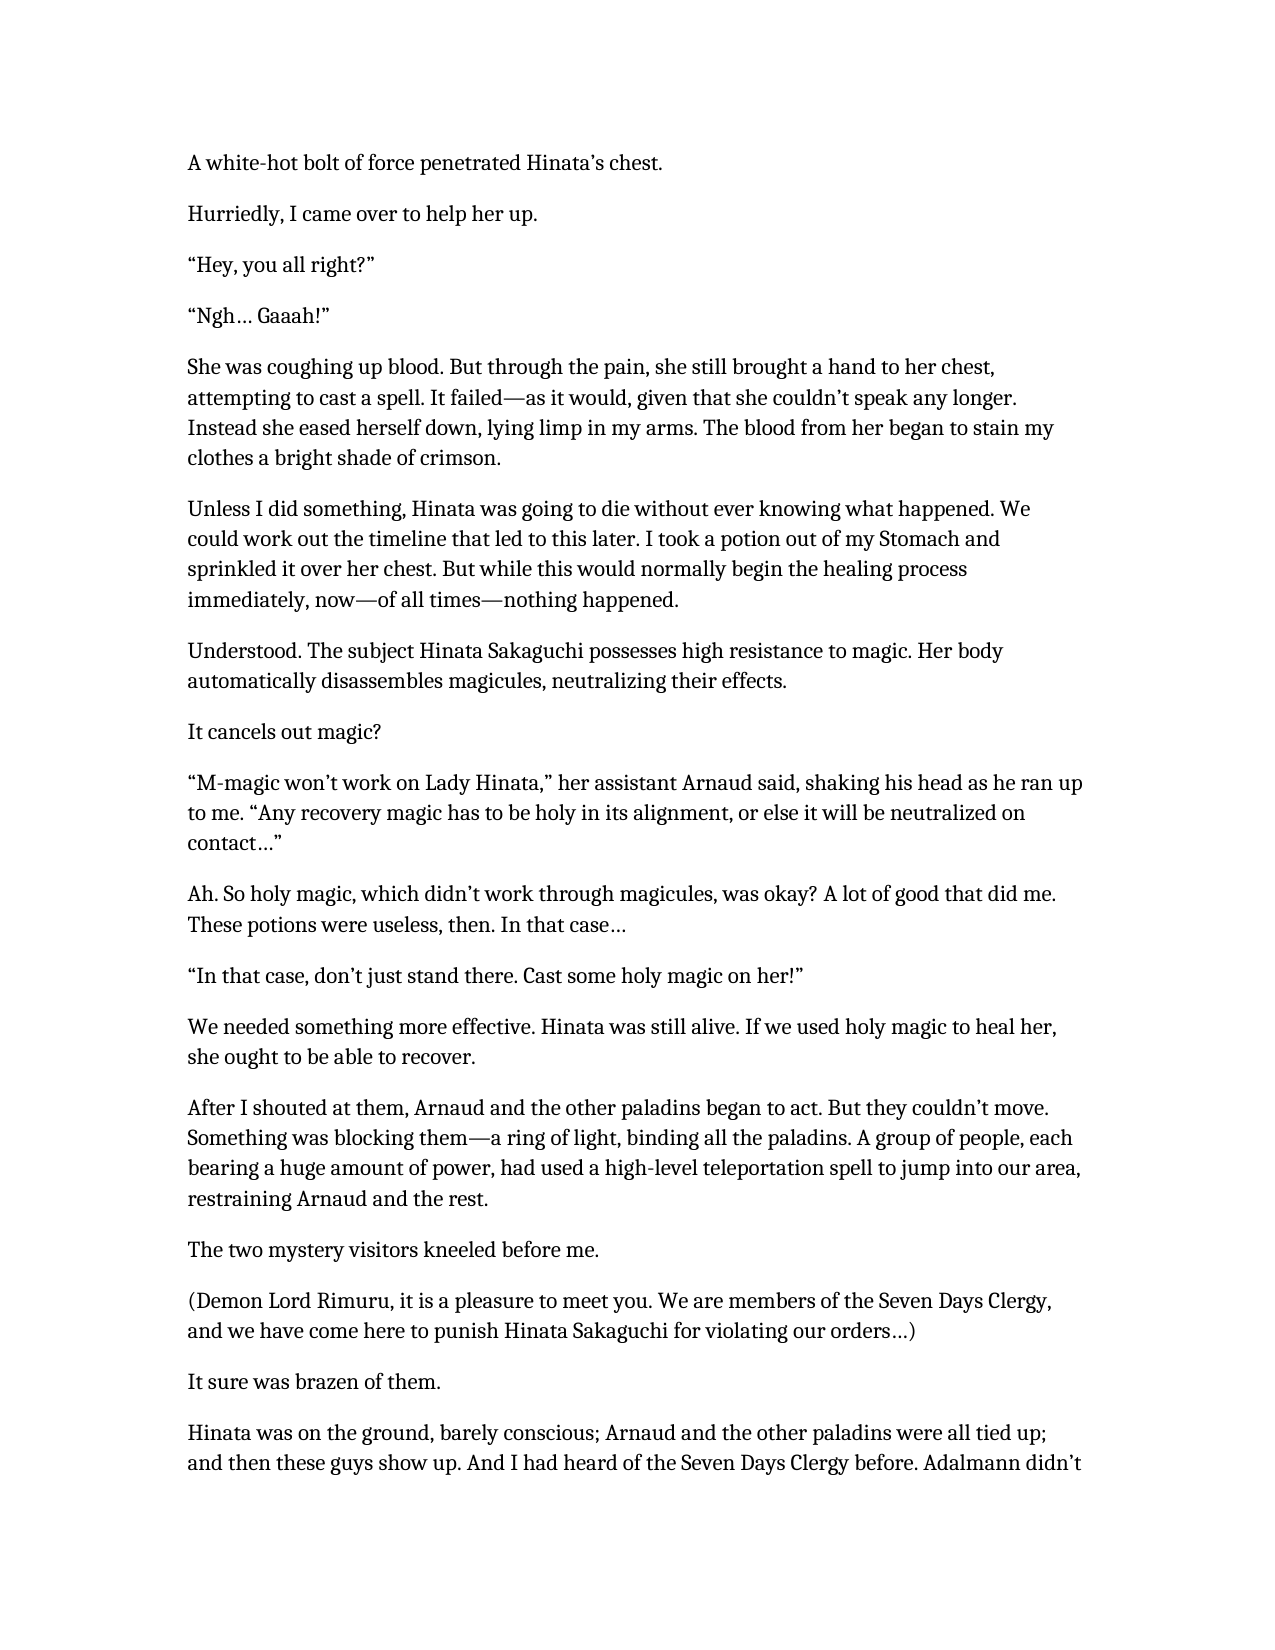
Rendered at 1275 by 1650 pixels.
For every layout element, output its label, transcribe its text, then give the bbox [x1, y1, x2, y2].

text Ah. So holy magic, which didn’t work through magicules, was okay? A lot of good that did me. These potions were useless, then. In that case… [187, 881, 1087, 938]
text “Hey, you all right?” [187, 252, 1087, 278]
text After I shouted at them, Arnaud and the other paladins began to act. But they couldn’t move. Something was blocking them—a ring of light, binding all the paladins. A group of people, each bearing a huge amount of power, had used a high-level teleportation spell to jump into our area, restraining Arnaud and the rest. [187, 1095, 1087, 1212]
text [187, 1420, 1087, 1476]
text (Demon Lord Rimuru, it is a pleasure to meet you. We are members of the Seven Days Clergy, and we have come here to punish Hinata Sakaguchi for violating our orders…) [187, 1287, 1087, 1344]
text Unless I did something, Hinata was going to die without ever knowing what happened. We could work out the timeline that led to this later. I took a potion out of my Stomach and sprinkled it over her chest. But while this would normally begin the healing process immediately, now—of all times—nothing happened. [187, 496, 1087, 613]
text The two mystery visitors kneeled before me. [187, 1236, 1087, 1263]
text A white-hot bolt of force penetrated Hinata’s chest. [187, 150, 1087, 176]
text Hurriedly, I came over to help her up. [187, 201, 1087, 227]
text “In that case, don’t just stand there. Cast some holy magic on her!” [187, 962, 1087, 989]
text “M-magic won’t work on Lady Hinata,” her assistant Arnaud said, shaking his head as he ran up to me. “Any recovery magic has to be holy in its alignment, or else it will be neutralized on contact…” [187, 770, 1087, 857]
text It sure was brazen of them. [187, 1369, 1087, 1395]
text Understood. The subject Hinata Sakaguchi possesses high resistance to magic. Her body automatically disassembles magicules, neutralizing their effects. [187, 637, 1087, 694]
text She was coughing up blood. But through the pain, she still brought a hand to her chest, attempting to cast a spell. It failed—as it would, given that she couldn’t speak any longer. Instead she eased herself down, lying limp in my arms. The blood from her began to stain my clothes a bright shade of crimson. [187, 354, 1087, 471]
text “Ngh… Gaaah!” [187, 303, 1087, 329]
text We needed something more effective. Hinata was still alive. If we used holy magic to heal her, she ought to be able to recover. [187, 1013, 1087, 1070]
text It cancels out magic? [187, 719, 1087, 745]
